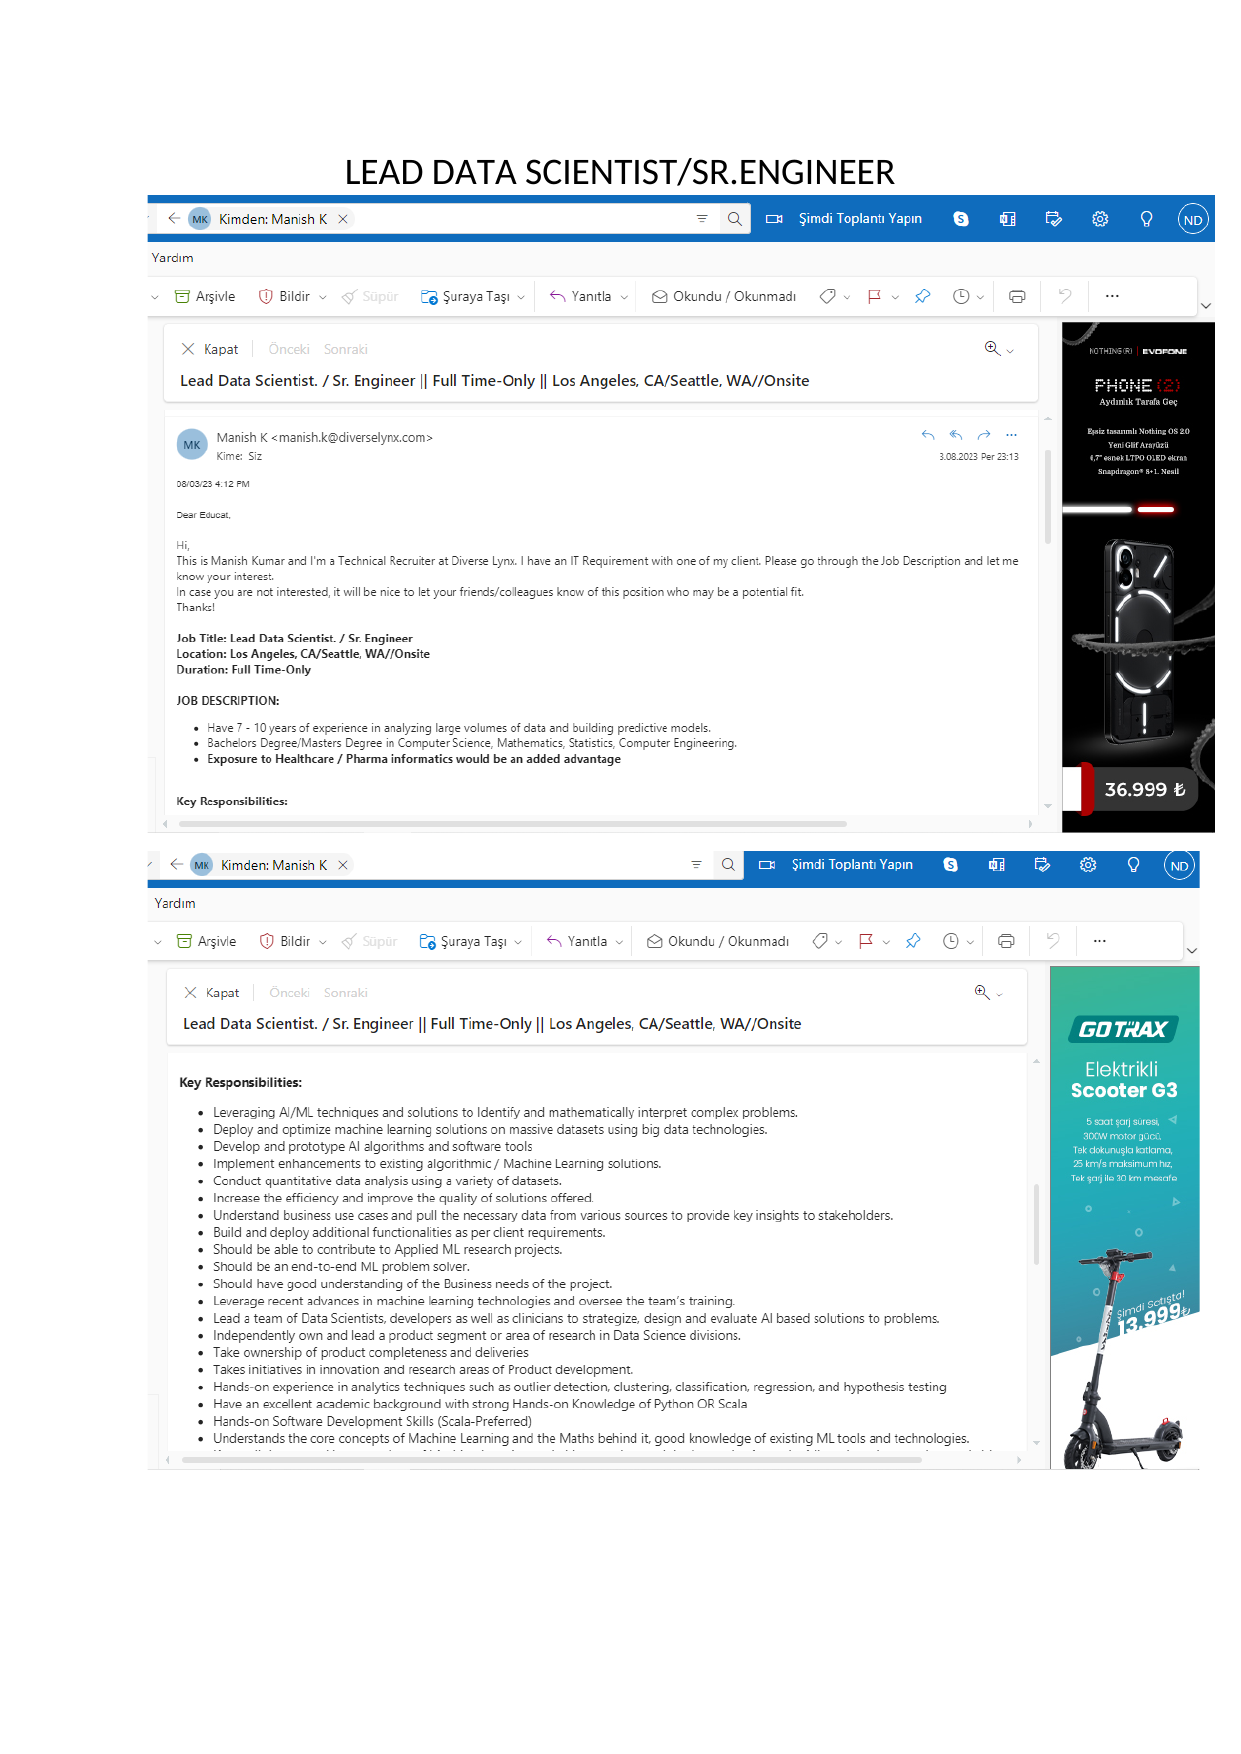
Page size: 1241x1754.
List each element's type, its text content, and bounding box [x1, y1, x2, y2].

picture [147, 195, 1215, 833]
picture [147, 851, 1200, 1470]
text LEAD DATA SCIENTIST/SR.ENGINEER [148, 148, 1093, 195]
